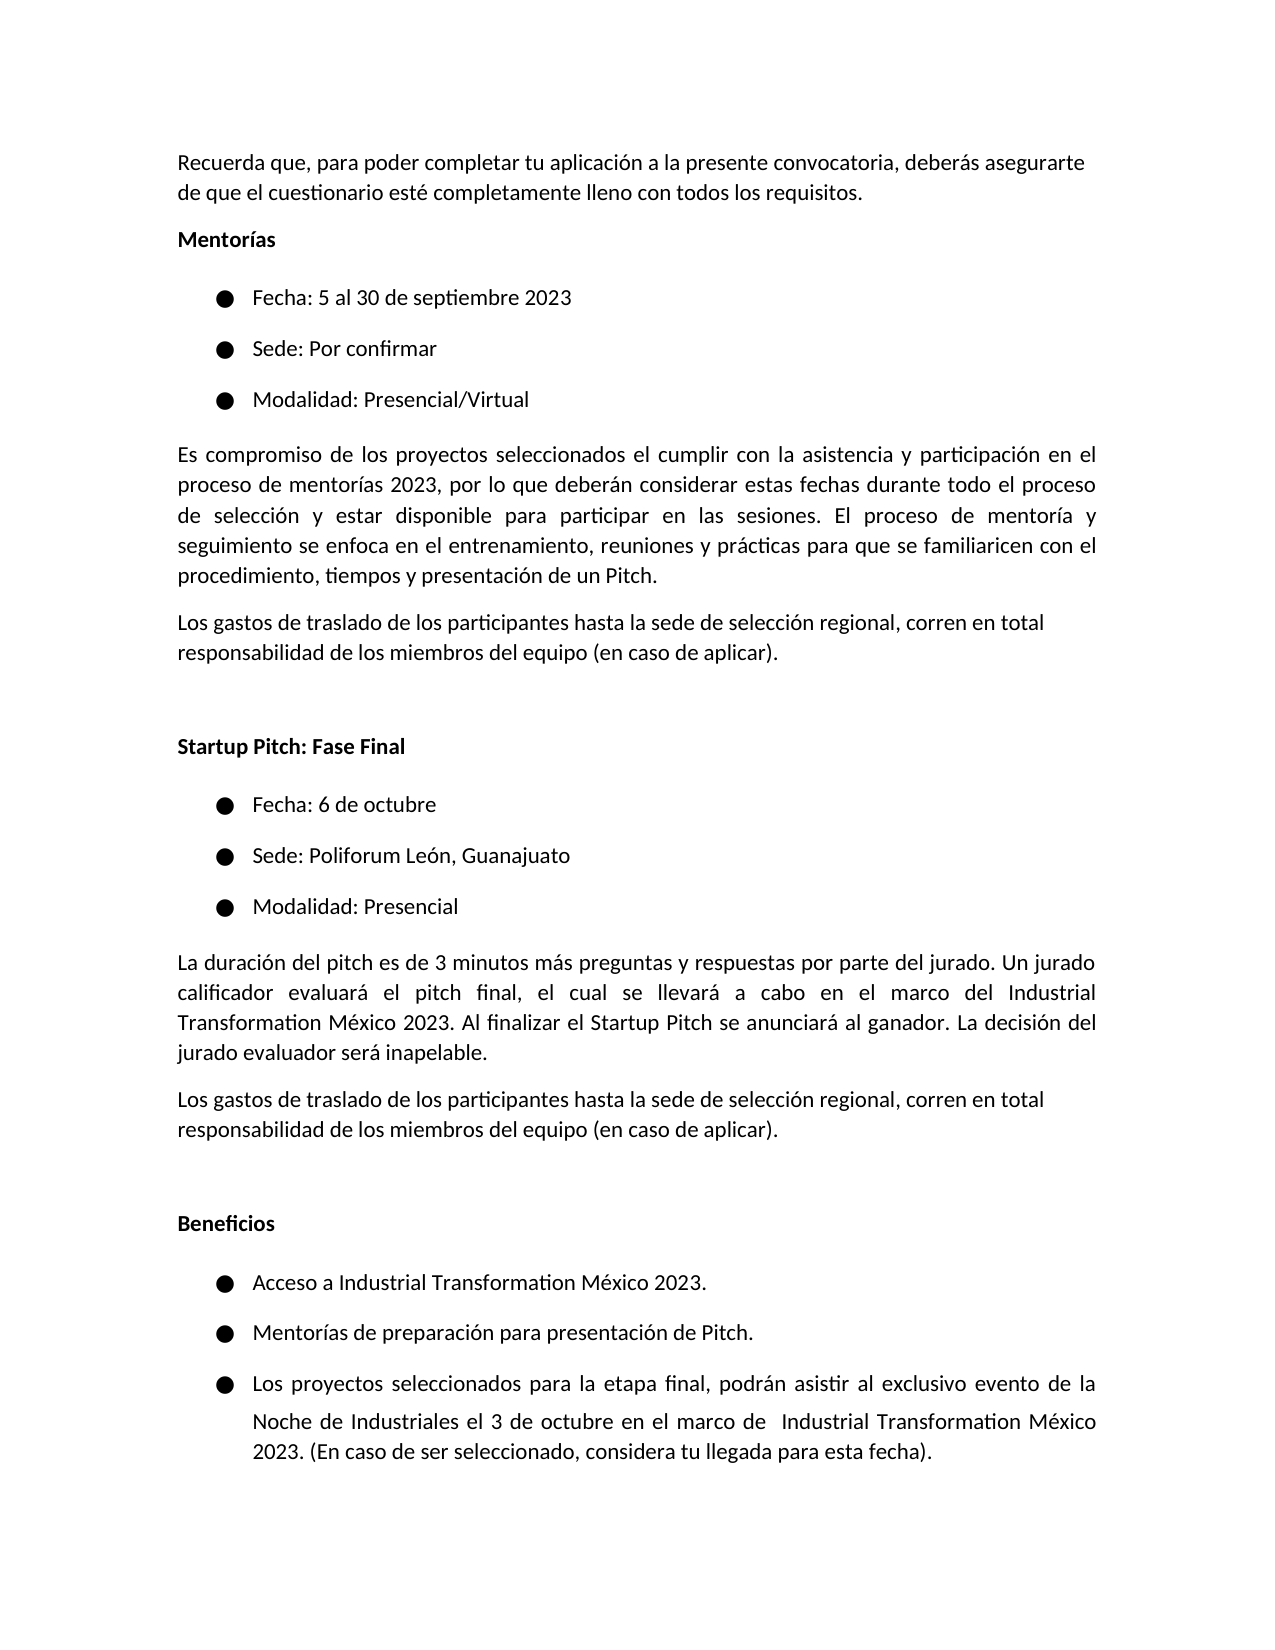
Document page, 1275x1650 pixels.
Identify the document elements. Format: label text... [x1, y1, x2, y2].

text Los gastos de traslado de los participantes hasta la sede de selección regional, corren en total responsabilidad de los miembros del equipo (en caso de aplicar). [177, 608, 1098, 666]
list Modalidad: Presencial/Virtual [215, 373, 1098, 420]
list Sede: Por confirmar [215, 322, 1098, 369]
text Mentorías [177, 225, 1098, 253]
list Acceso a Industrial Transformation México 2023. [215, 1256, 1098, 1303]
text Startup Pitch: Fase Final [177, 732, 1098, 760]
text Es compromiso de los proyectos seleccionados el cumplir con la asistencia y participación en el proceso de mentorías 2023, por lo que deberán considerar estas fechas durante todo el proceso de selección y estar disponible para participar en las sesiones. El proceso de mentoría y seguimiento se enfoca en el entrenamiento, reuniones y prácticas para que se familiaricen con el procedimiento, tiempos y presentación de un Pitch. [177, 440, 1098, 589]
list Los proyectos seleccionados para la etapa final, podrán asistir al exclusivo evento de la Noche de Industriales el 3 de octubre en el marco de Industrial Transformation México 2023. (En caso de ser seleccionado, considera tu llegada para esta fecha). [215, 1358, 1098, 1465]
text Beneficios [177, 1209, 1098, 1237]
text Recuerda que, para poder completar tu aplicación a la presente convocatoria, deberás asegurarte de que el cuestionario esté completamente lleno con todos los requisitos. [177, 148, 1098, 206]
text La duración del pitch es de 3 minutos más preguntas y respuestas por parte del jurado. Un jurado calificador evaluará el pitch final, el cual se llevará a cabo en el marco del Industrial Transformation México 2023. Al finalizar el Startup Pitch se anunciará al ganador. La decisión del jurado evaluador será inapelable. [177, 948, 1098, 1066]
list Mentorías de preparación para presentación de Pitch. [215, 1307, 1098, 1354]
text Los gastos de traslado de los participantes hasta la sede de selección regional, corren en total responsabilidad de los miembros del equipo (en caso de aplicar). [177, 1085, 1098, 1143]
list Modalidad: Presencial [215, 880, 1098, 927]
list Fecha: 6 de octubre [215, 779, 1098, 826]
list Sede: Poliforum León, Guanajuato [215, 830, 1098, 877]
list Fecha: 5 al 30 de septiembre 2023 [215, 272, 1098, 318]
